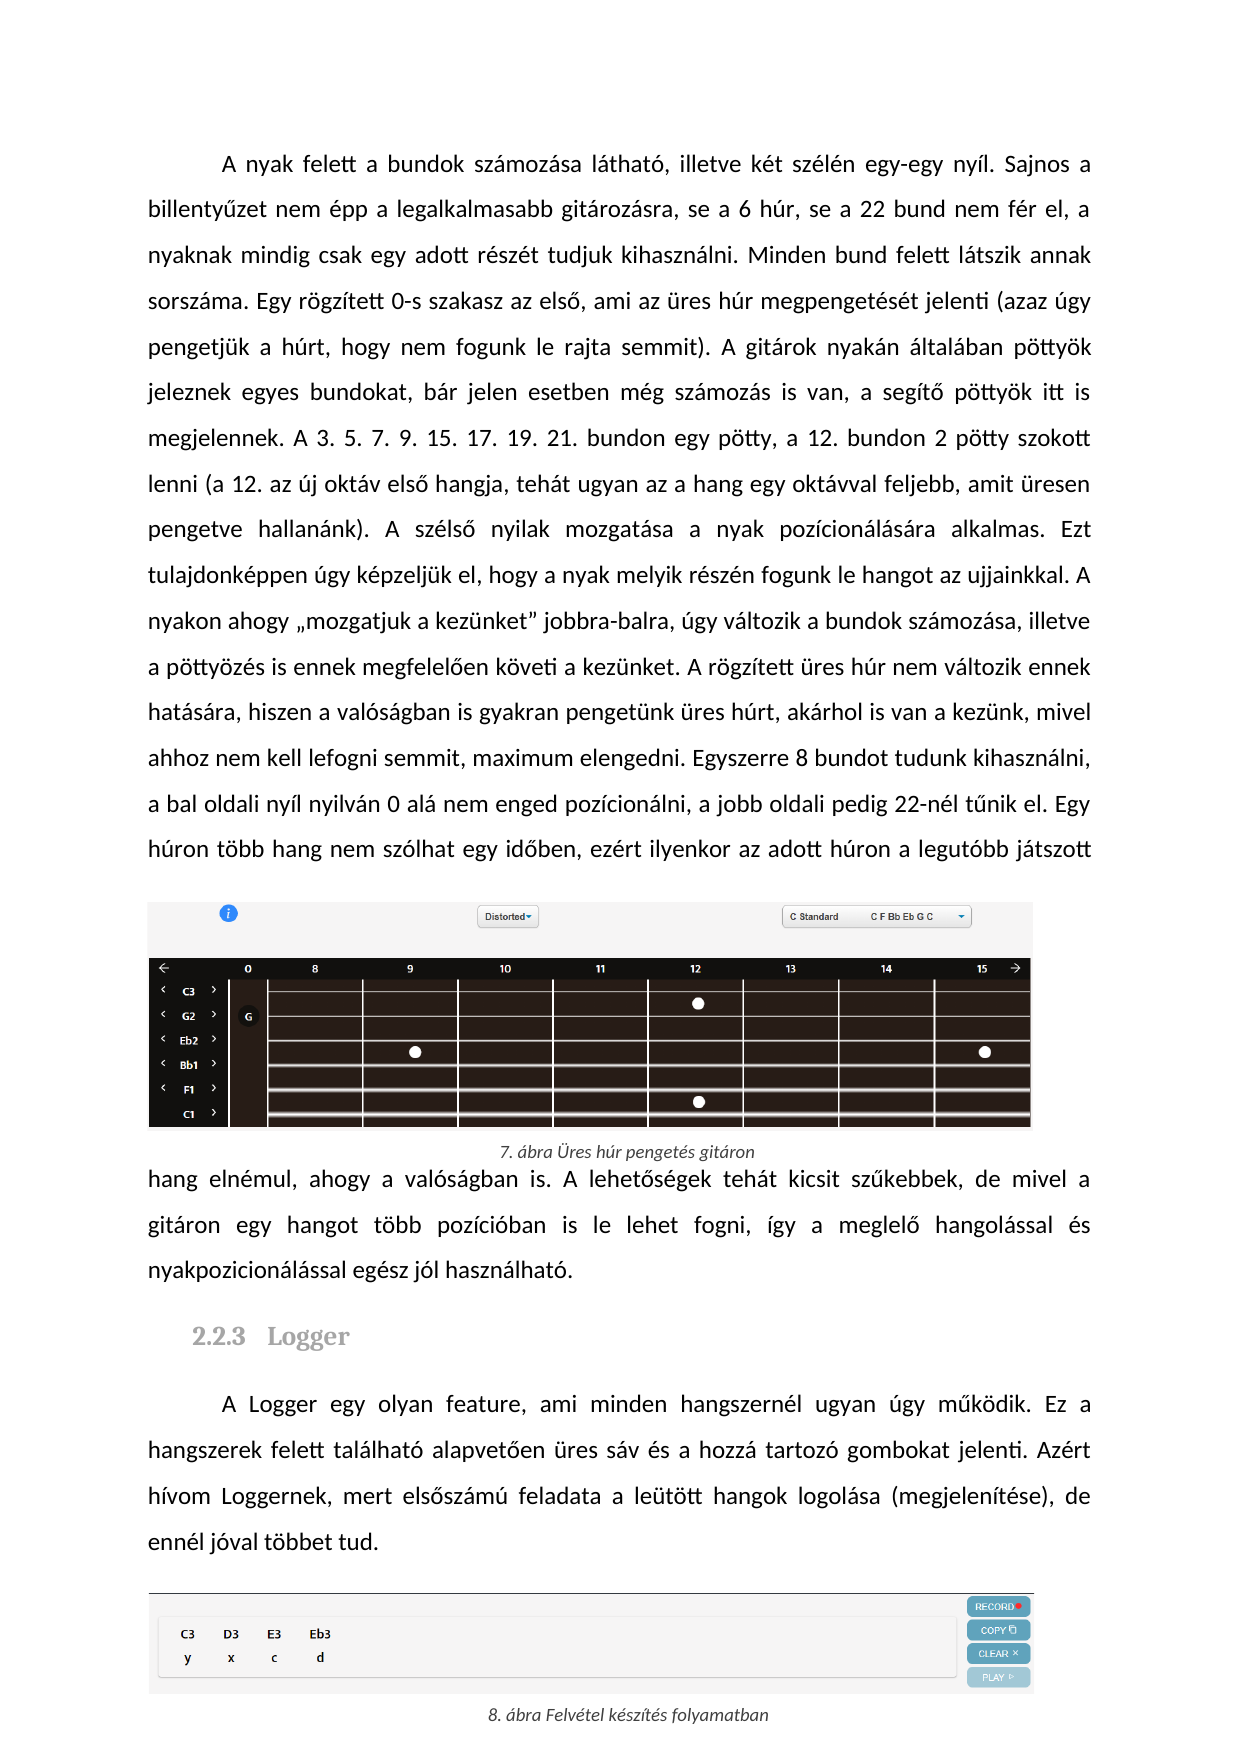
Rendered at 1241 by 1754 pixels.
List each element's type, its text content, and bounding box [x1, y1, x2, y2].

text A Logger egy olyan feature, ami minden hangszernél ugyan úgy működik. Ez a hangszerek felett található alapvetően üres sáv és a hozzá tartozó gombokat jelenti. Azért hívom Loggernek, mert elsőszámú feladata a leütött hangok logolása (megjelenítése), de ennél jóval többet tud. [148, 1388, 1092, 1556]
subtitle Logger [192, 1321, 1092, 1352]
picture [147, 902, 1033, 1131]
picture [148, 1593, 1035, 1694]
text A nyak felett a bundok számozása látható, illetve két szélén egy-egy nyíl. Sajnos a billentyűzet nem épp a legalkalmasabb gitározásra, se a 6 húr, se a 22 bund nem fér el, a nyaknak mindig csak egy adott részét tudjuk kihasználni. Minden bund felett látszik annak sorszáma. Egy rögzített 0-s szakasz az első, ami az üres húr megpengetését jelenti (azaz úgy pengetjük a húrt, hogy nem fogunk le rajta semmit). A gitárok nyakán általában pöttyök jeleznek egyes bundokat, bár jelen esetben még számozás is van, a segítő pöttyök itt is megjelennek. A 3. 5. 7. 9. 15. 17. 19. 21. bundon egy pötty, a 12. bundon 2 pötty szokott lenni (a 12. az új oktáv első hangja, tehát ugyan az a hang egy oktávval feljebb, amit üresen pengetve hallanánk). A szélső nyilak mozgatása a nyak pozícionálására alkalmas. Ezt tulajdonképpen úgy képzeljük el, hogy a nyak melyik részén fogunk le hangot az ujjainkkal. A nyakon ahogy „mozgatjuk a kezünket” jobbra-balra, úgy változik a bundok számozása, illetve a pöttyözés is ennek megfelelően követi a kezünket. A rögzített üres húr nem változik ennek hatására, hiszen a valóságban is gyakran pengetünk üres húrt, akárhol is van a kezünk, mivel ahhoz nem kell lefogni semmit, maximum elengedni. Egyszerre 8 bundot tudunk kihasználni, a bal oldali nyíl nyilván 0 alá nem enged pozícionálni, a jobb oldali pedig 22-nél tűnik el. Egy húron több hang nem szólhat egy időben, ezért ilyenkor az adott húron a legutóbb játszott hang elnémul, ahogy a valóságban is. A lehetőségek tehát kicsit szűkebbek, de mivel a gitáron egy hangot több pozícióban is le lehet fogni, így a meglelő hangolással és nyakpozicionálással egész jól használható. [148, 148, 1092, 1285]
